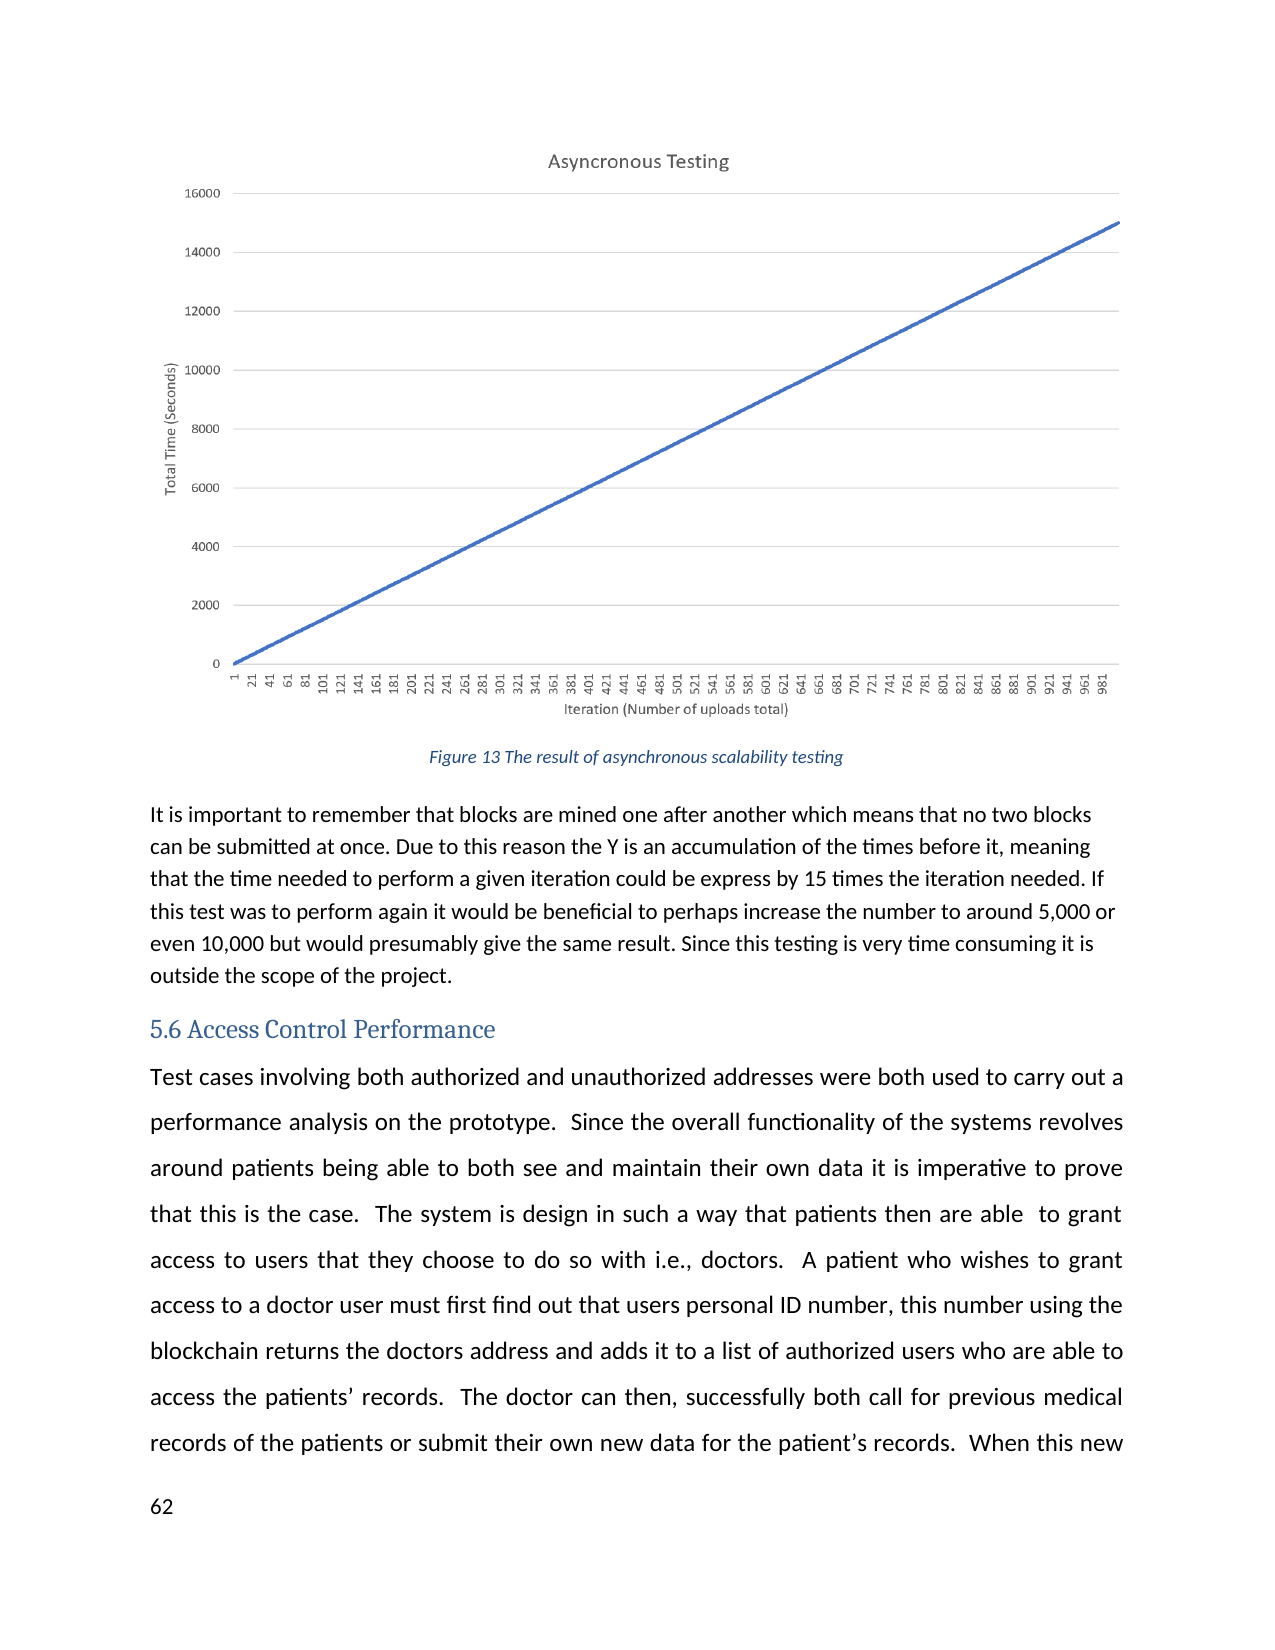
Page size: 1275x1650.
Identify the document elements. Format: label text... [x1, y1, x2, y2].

picture [150, 150, 1125, 731]
text It is important to remember that blocks are mined one after another which means that no two blocks can be submitted at once. Due to this reason the Y is an accumulation of the times before it, meaning that the time needed to perform a given iteration could be express by 15 times the iteration needed. If this test was to perform again it would be beneficial to perhaps increase the number to around 5,000 or even 10,000 but would presumably give the same result. Since this testing is very time consuming it is outside the scope of the project. [150, 800, 1125, 989]
text Figure 13 The result of asynchronous scalability testing [150, 745, 1125, 768]
subtitle 5.6 Access Control Performance [150, 1014, 1125, 1045]
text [150, 1061, 1125, 1457]
